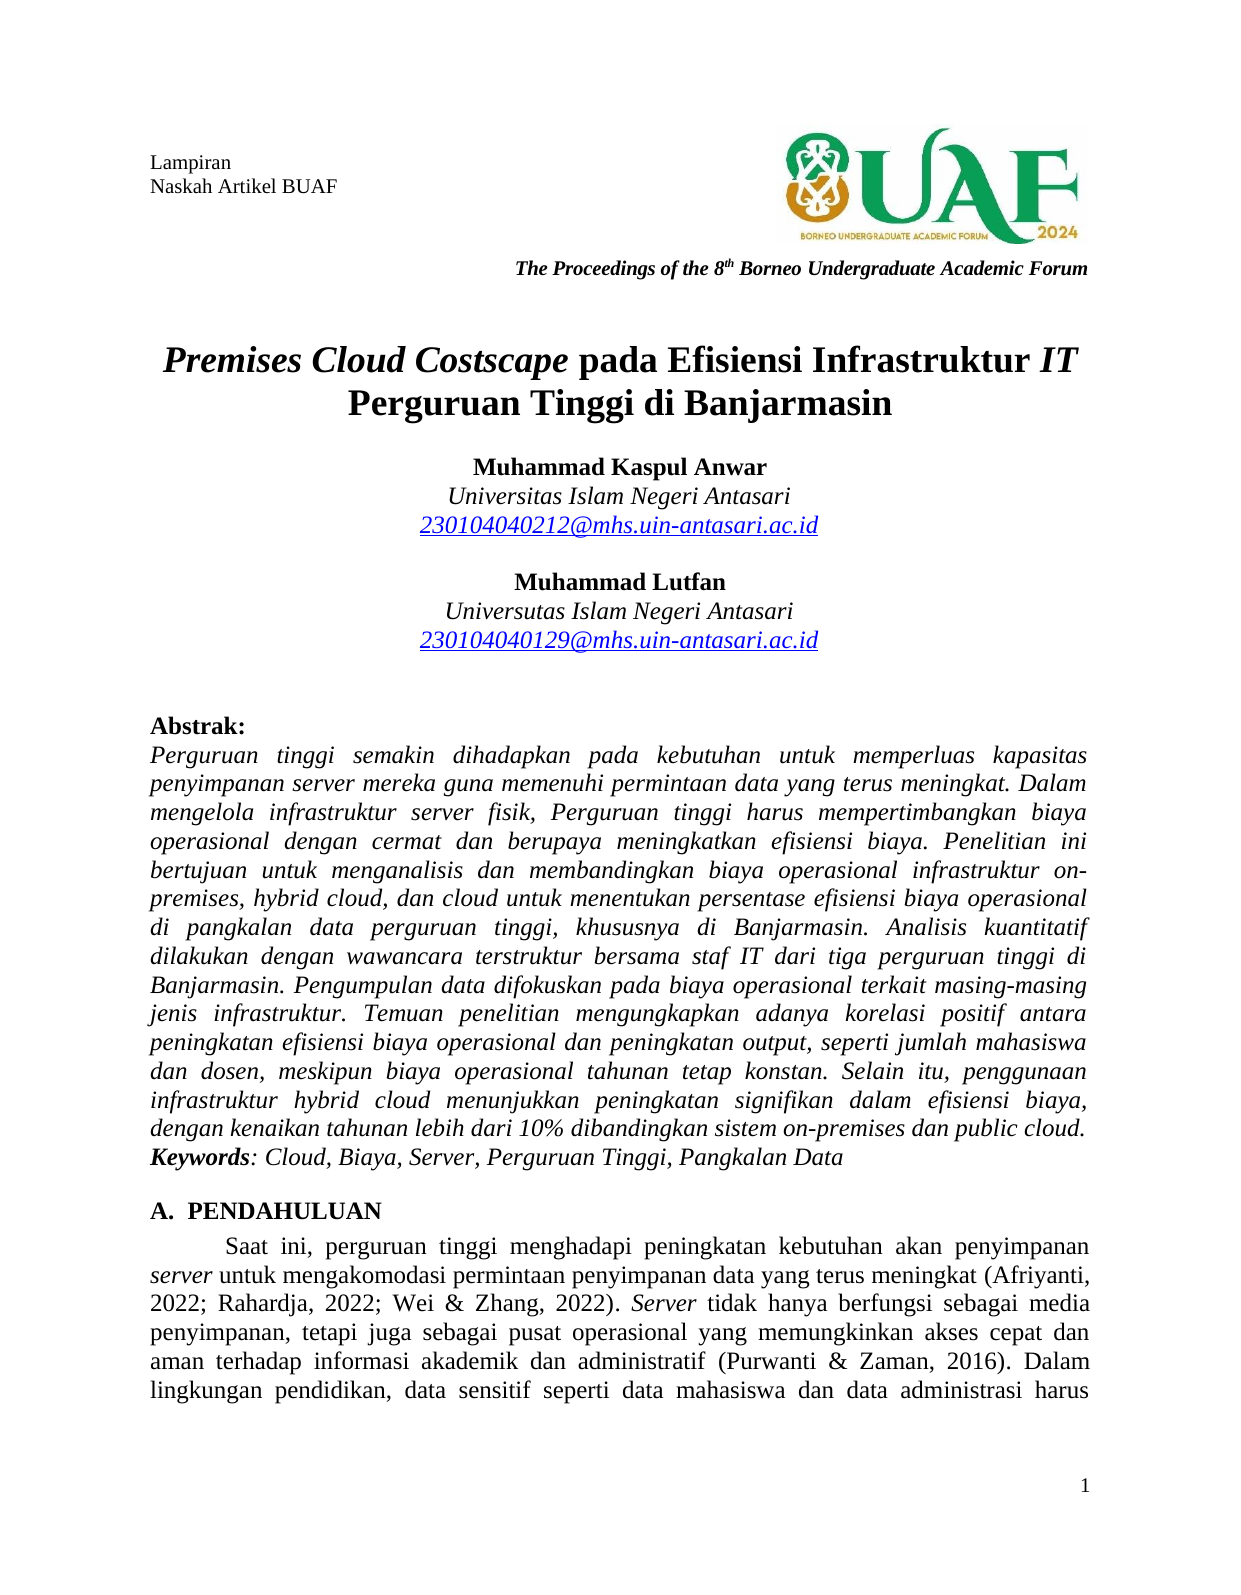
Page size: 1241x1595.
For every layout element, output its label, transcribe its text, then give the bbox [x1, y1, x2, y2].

text Muhammad Lutfan [150, 567, 1090, 596]
picture [776, 124, 1088, 244]
subtitle Abstrak: [150, 711, 1090, 740]
text Perguruan tinggi semakin dihadapkan pada kebutuhan untuk memperluas kapasitas penyimpanan server mereka guna memenuhi permintaan data yang terus meningkat. Dalam mengelola infrastruktur server fisik, Perguruan tinggi harus mempertimbangkan biaya operasional dengan cermat dan berupaya meningkatkan efisiensi biaya. Penelitian ini bertujuan untuk menganalisis dan membandingkan biaya operasional infrastruktur on-premises, hybrid cloud, dan cloud untuk menentukan persentase efisiensi biaya operasional di pangkalan data perguruan tinggi, khususnya di Banjarmasin. Analisis kuantitatif dilakukan dengan wawancara terstruktur bersama staf IT dari tiga perguruan tinggi di Banjarmasin. Pengumpulan data difokuskan pada biaya operasional terkait masing-masing jenis infrastruktur. Temuan penelitian mengungkapkan adanya korelasi positif antara peningkatan efisiensi biaya operasional dan peningkatan output, seperti jumlah mahasiswa dan dosen, meskipun biaya operasional tahunan tetap konstan. Selain itu, penggunaan infrastruktur hybrid cloud menunjukkan peningkatan signifikan dalam efisiensi biaya, dengan kenaikan tahunan lebih dari 10% dibandingkan sistem on-premises dan public cloud. [150, 740, 1090, 1142]
text Naskah Artikel BUAF [150, 174, 776, 198]
text Lampiran [150, 150, 776, 174]
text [150, 1231, 1090, 1403]
text Keywords: Cloud, Biaya, Server, Perguruan Tinggi, Pangkalan Data [150, 1142, 1090, 1171]
text Universutas Islam Negeri Antasari [150, 596, 1090, 625]
text 230104040212@mhs.uin-antasari.ac.id [150, 510, 1090, 538]
text 230104040129@mhs.uin-antasari.ac.id [150, 625, 1090, 653]
text Premises Cloud Costscape pada Efisiensi Infrastruktur IT Perguruan Tinggi di Banjarmasin [150, 337, 1090, 423]
text Universitas Islam Negeri Antasari [150, 481, 1090, 510]
title The Proceedings of the 8th Borneo Undergraduate Academic Forum [167, 256, 1090, 280]
subtitle PENDAHULUAN [150, 1196, 1090, 1225]
text Muhammad Kaspul Anwar [150, 452, 1090, 481]
